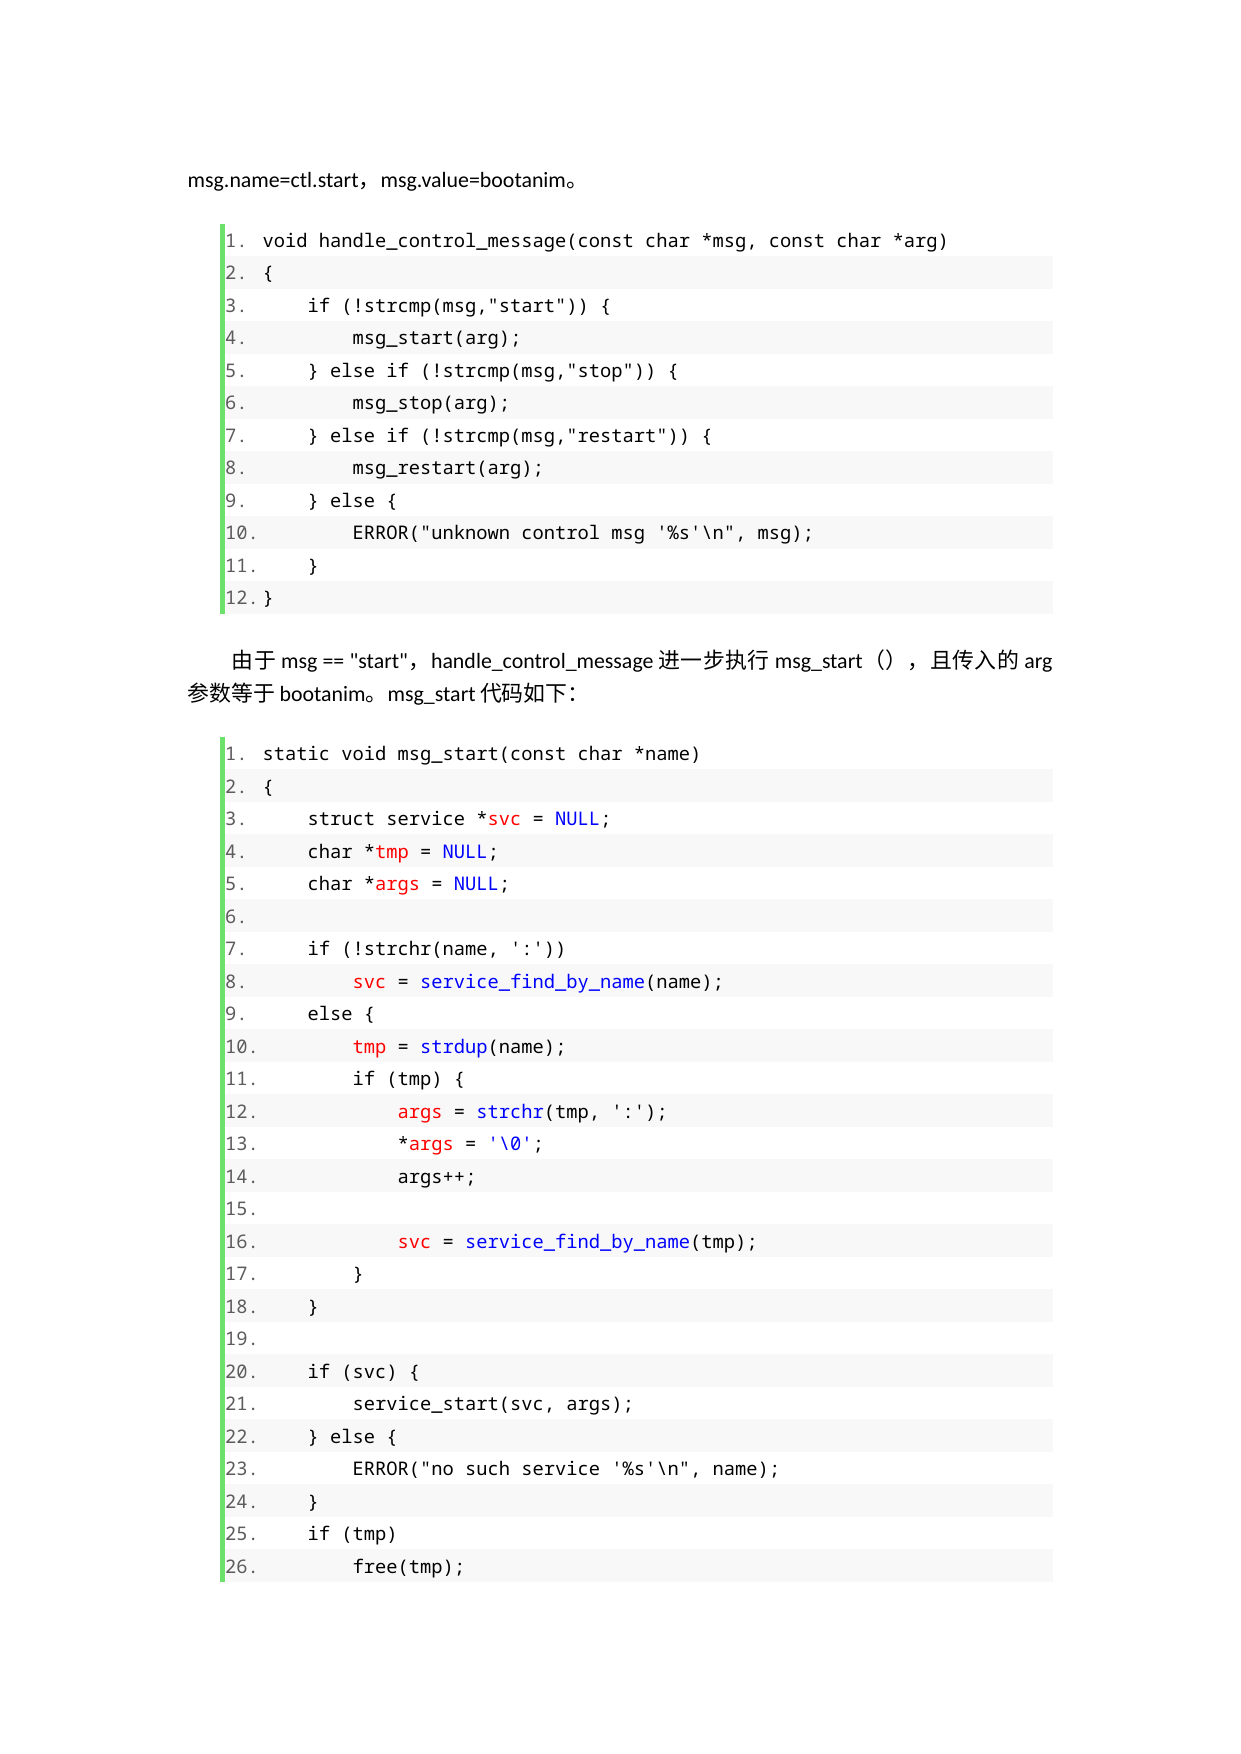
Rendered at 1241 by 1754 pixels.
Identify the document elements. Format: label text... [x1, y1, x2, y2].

list } [225, 549, 1053, 581]
list if (tmp) { [225, 1062, 1053, 1094]
list { [225, 769, 1053, 802]
list } else if (!strcmp(msg,"stop")) { [225, 354, 1053, 386]
list static void msg_start(const char *name) [225, 737, 1053, 769]
list tmp = strdup(name); [225, 1029, 1053, 1062]
list if (tmp) [225, 1517, 1053, 1549]
list msg_stop(arg); [225, 386, 1053, 419]
list } else { [225, 484, 1053, 516]
list } [225, 1484, 1053, 1517]
text 该函数会进一步执行handle_control_message()，传入的参数msg.name=ctl.start，msg.value=bootanim。 [187, 162, 1053, 194]
list msg_start(arg); [225, 321, 1053, 354]
list ERROR("unknown control msg '%s'\n", msg); [225, 516, 1053, 549]
list svc = service_find_by_name(tmp); [225, 1224, 1053, 1257]
list if (svc) { [225, 1354, 1053, 1387]
list char *args = NULL; [225, 867, 1053, 899]
list svc = service_find_by_name(name); [225, 964, 1053, 997]
list args++; [225, 1159, 1053, 1192]
text 由于msg == "start"，handle_control_message进一步执行msg_start（），且传入的arg参数等于bootanim。msg_start代码如下： [187, 643, 1053, 708]
list *args = '\0'; [225, 1127, 1053, 1159]
list ERROR("no such service '%s'\n", name); [225, 1452, 1053, 1484]
list } [225, 581, 1053, 614]
list args = strchr(tmp, ':'); [225, 1094, 1053, 1127]
list else { [225, 997, 1053, 1029]
list free(tmp); [225, 1549, 1053, 1582]
list char *tmp = NULL; [225, 834, 1053, 867]
list void handle_control_message(const char *msg, const char *arg) [225, 224, 1053, 256]
list } else { [225, 1419, 1053, 1452]
list msg_restart(arg); [225, 451, 1053, 484]
list service_start(svc, args); [225, 1387, 1053, 1419]
list { [225, 256, 1053, 289]
list if (!strchr(name, ':')) [225, 932, 1053, 964]
list if (!strcmp(msg,"start")) { [225, 289, 1053, 321]
list } else if (!strcmp(msg,"restart")) { [225, 419, 1053, 451]
list struct service *svc = NULL; [225, 802, 1053, 834]
list } [225, 1289, 1053, 1322]
list } [225, 1257, 1053, 1289]
